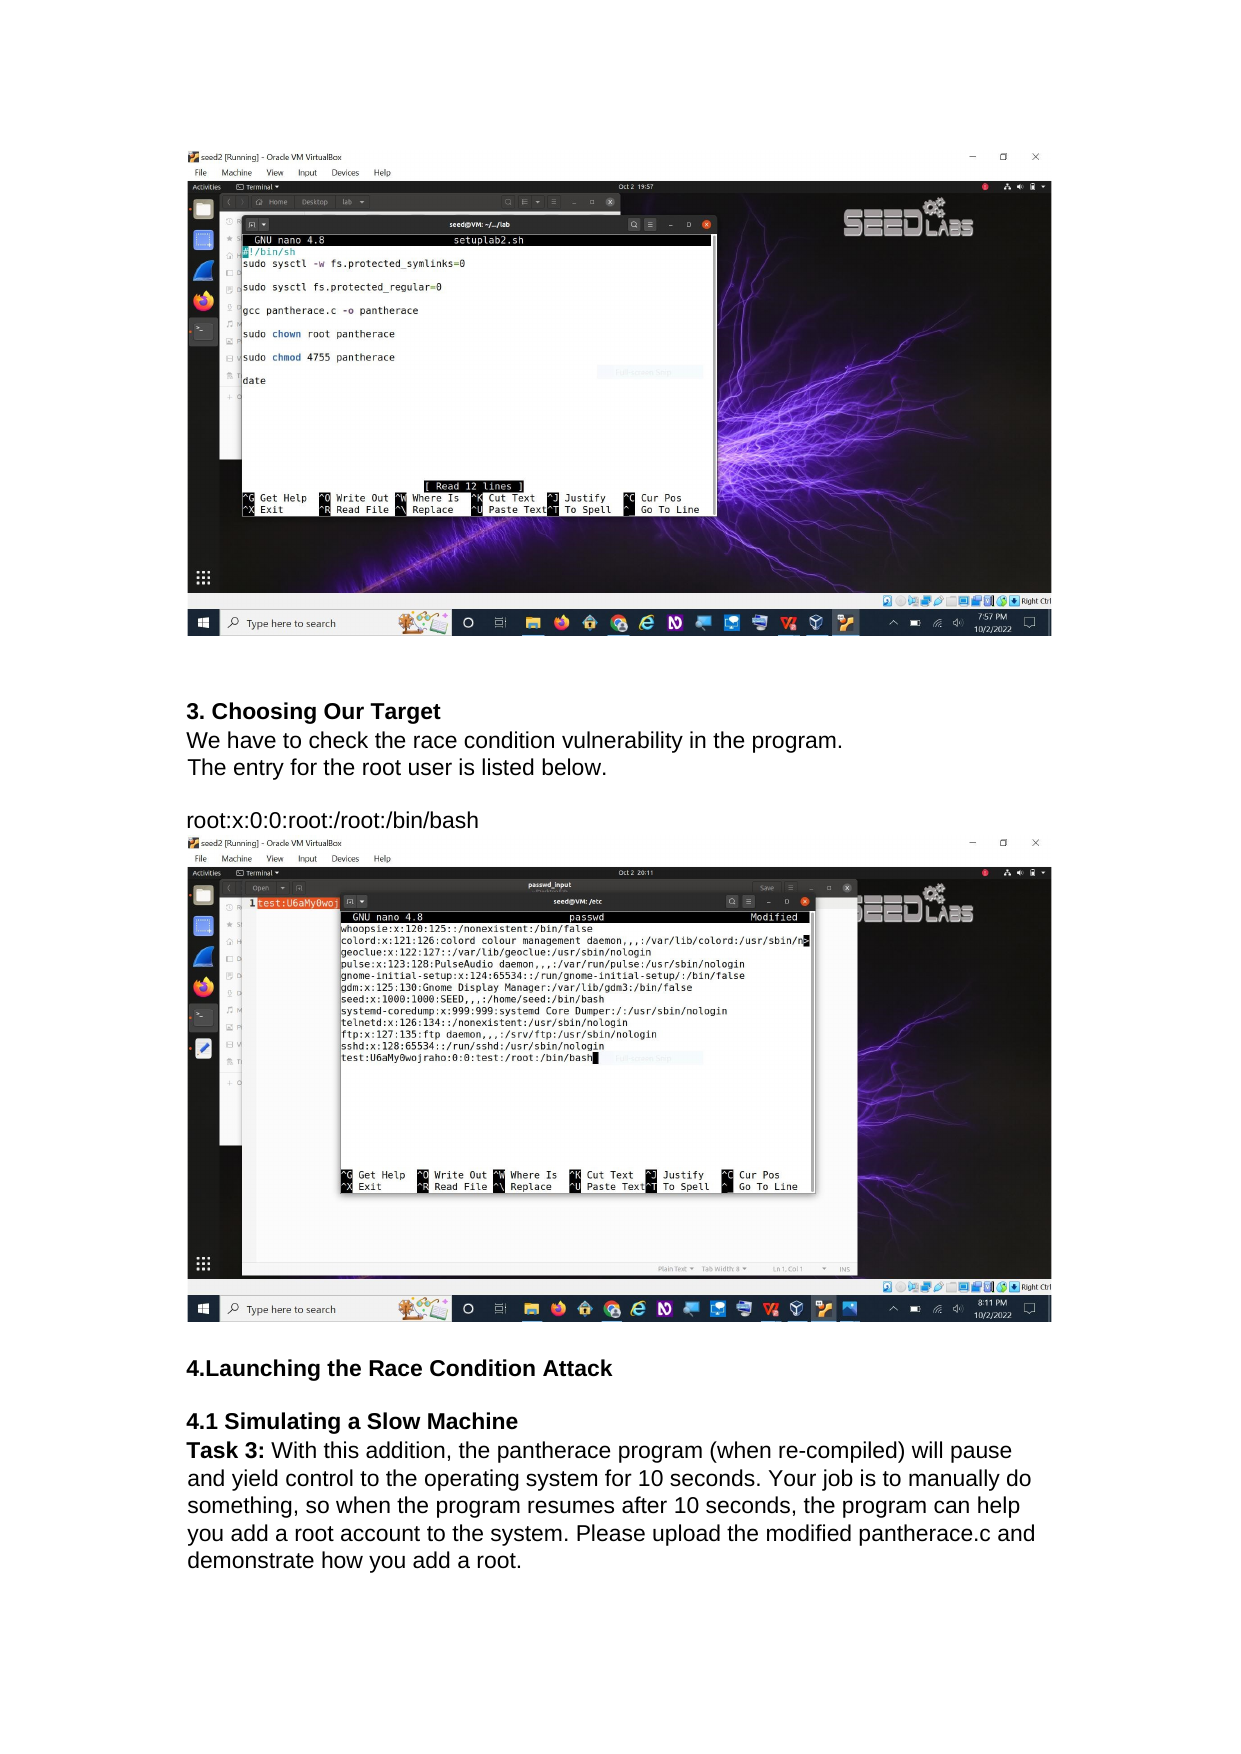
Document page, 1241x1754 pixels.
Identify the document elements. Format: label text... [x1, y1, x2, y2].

picture [187, 835, 1052, 1322]
text Task 3: With this addition, the pantherace program (when re-compiled) will pause and yield control to the operating system for 10 seconds. Your job is to manually do something, so when the program resumes after 10 seconds, the program can help you add a root account to the system. Please upload the modified pantherace.c and demonstrate how you add a root. [186, 1437, 1037, 1574]
picture [187, 150, 1052, 636]
text root:x:0:0:root:/root:/bin/bash [186, 807, 1049, 834]
subtitle 4.Launching the Race Condition Attack [186, 1355, 1061, 1381]
subtitle 4.1 Simulating a Slow Machine [186, 1408, 1061, 1434]
subtitle 3. Choosing Our Target [186, 698, 1061, 724]
text We have to check the race condition vulnerability in the program. The entry for the root user is listed below. [186, 727, 884, 781]
